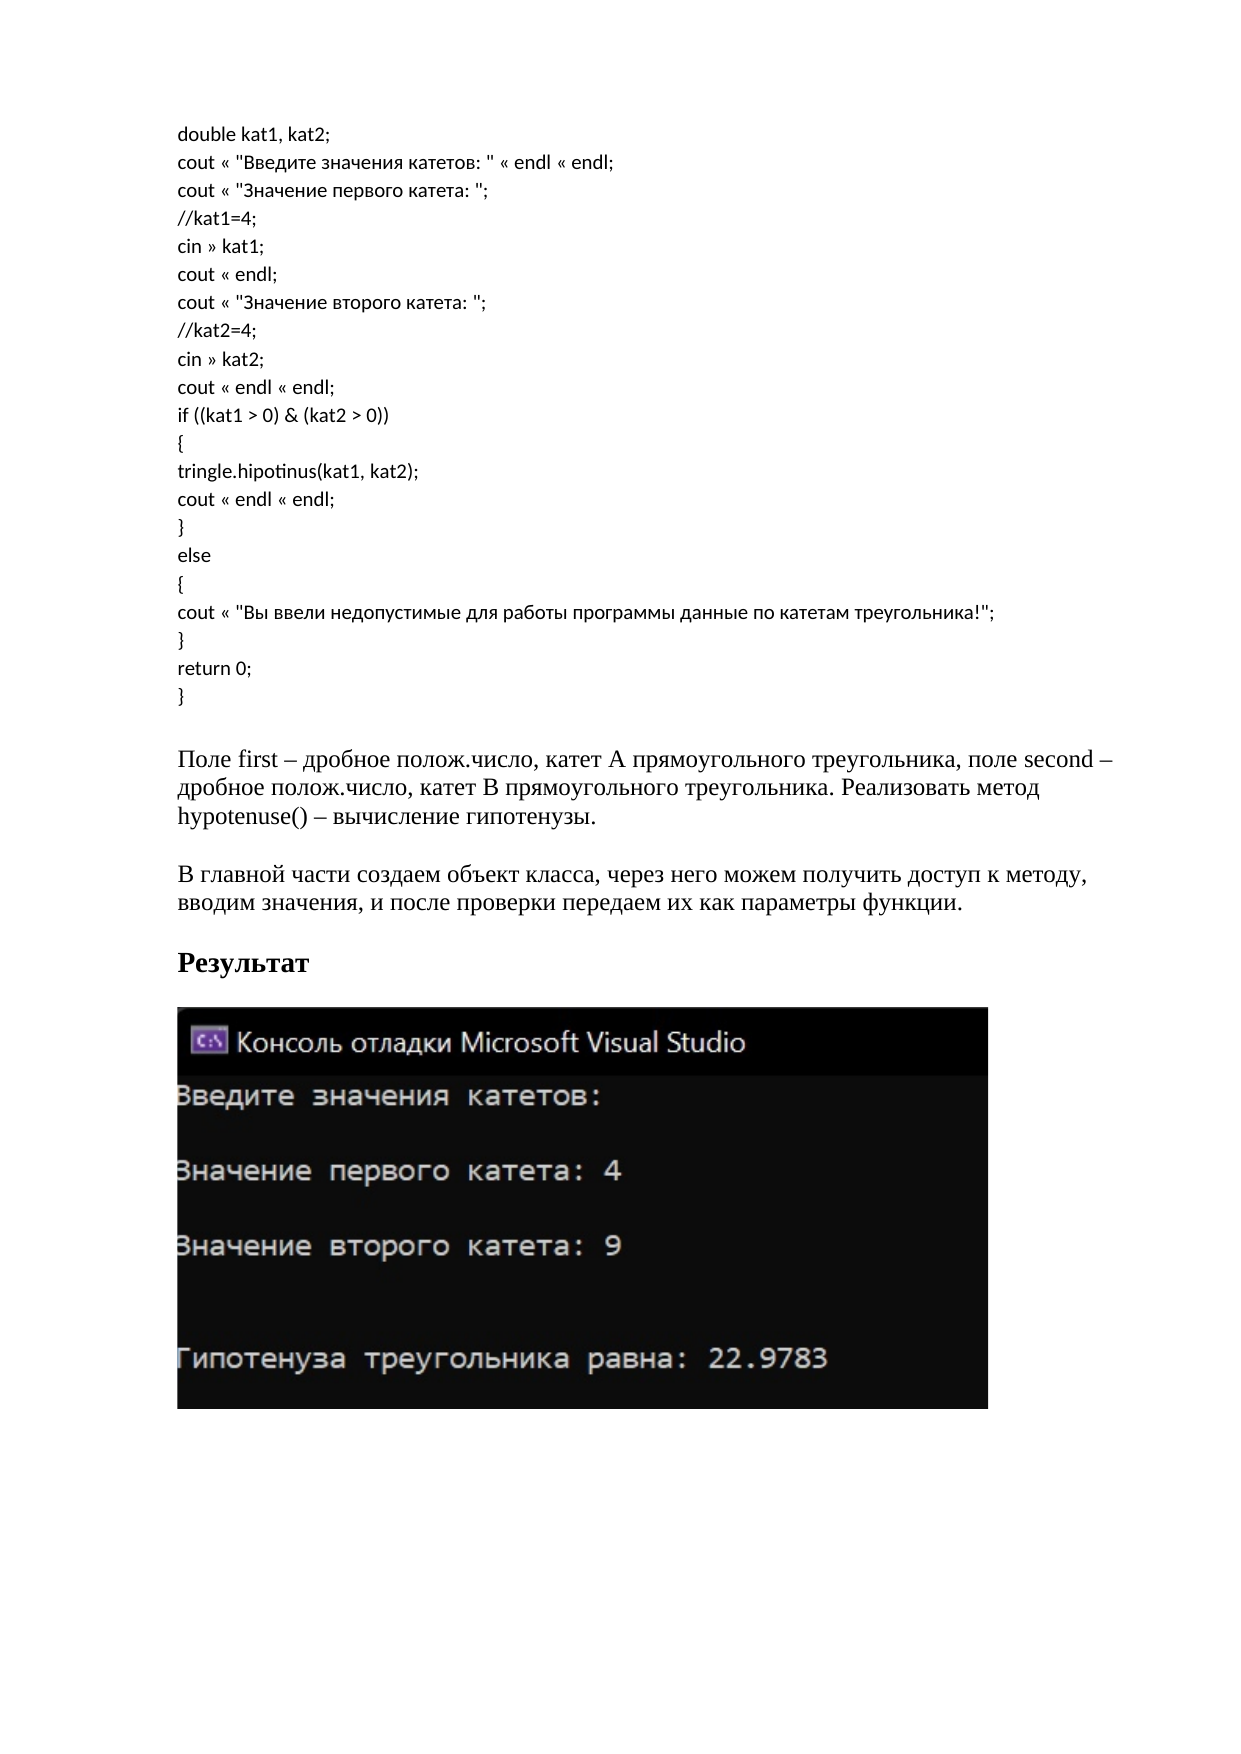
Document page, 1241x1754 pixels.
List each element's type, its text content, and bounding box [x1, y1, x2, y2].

picture [177, 1007, 989, 1409]
text В главной части создаем объект класса, через него можем получить доступ к методу, вводим значения, и после проверки передаем их как параметры функции. [177, 859, 1152, 916]
text Поле first – дробное полож.число, катет A прямоугольного треугольника, поле second – дробное полож.число, катет B прямоугольного треугольника. Реализовать метод hypotenuse() – вычисление гипотенузы. [177, 744, 1152, 830]
text Результат [177, 945, 1152, 978]
